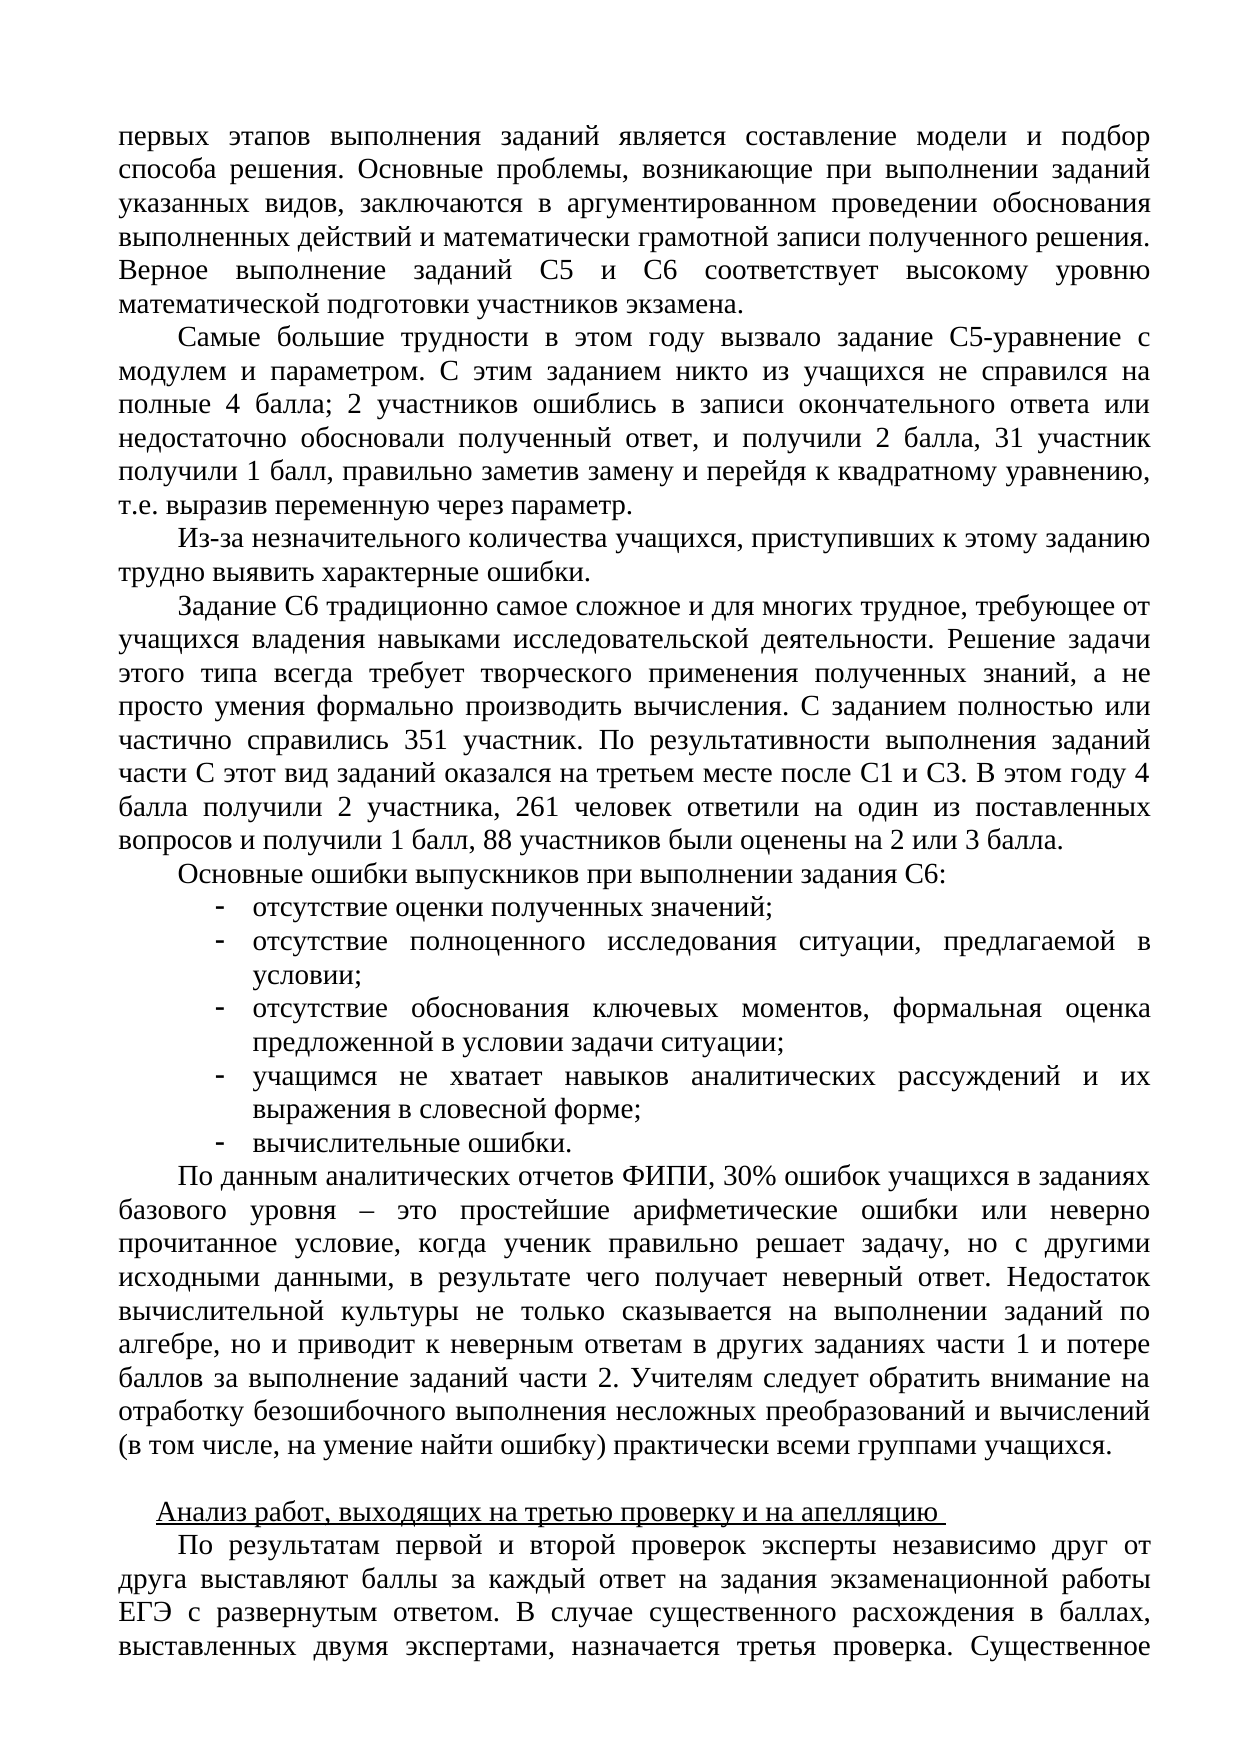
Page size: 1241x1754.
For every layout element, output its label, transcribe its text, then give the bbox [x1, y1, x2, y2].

text Самые большие трудности в этом году вызвало задание C5-уравнение с модулем и параметром. С этим заданием никто из учащихся не справился на полные 4 балла; 2 участников ошиблись в записи окончательного ответа или недостаточно обосновали полученный ответ, и получили 2 балла, 31 участник получили 1 балл, правильно заметив замену и перейдя к квадратному уравнению, т.е. выразив переменную через параметр. [118, 319, 1152, 521]
list отсутствие обоснования ключевых моментов, формальная оценка предложенной в условии задачи ситуации; [215, 990, 1152, 1058]
list Анализ работ, выходящих на третью проверку и на апелляцию [156, 1494, 1152, 1527]
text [118, 118, 1152, 319]
list вычислительные ошибки. [215, 1125, 1152, 1158]
text Основные ошибки выпускников при выполнении задания С6: [118, 856, 1152, 889]
text Из-за незначительного количества учащихся, приступивших к этому заданию трудно выявить характерные ошибки. [118, 521, 1152, 588]
list отсутствие оценки полученных значений; [215, 889, 1152, 923]
text По данным аналитических отчетов ФИПИ, 30% ошибок учащихся в заданиях базового уровня – это простейшие арифметические ошибки или неверно прочитанное условие, когда ученик правильно решает задачу, но с другими исходными данными, в результате чего получает неверный ответ. Недостаток вычислительной культуры не только сказывается на выполнении заданий по алгебре, но и приводит к неверным ответам в других заданиях части 1 и потере баллов за выполнение заданий части 2. Учителям следует обратить внимание на отработку безошибочного выполнения несложных преобразований и вычислений (в том числе, на умение найти ошибку) практически всеми группами учащихся. [118, 1158, 1152, 1460]
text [118, 1527, 1152, 1662]
list отсутствие полноценного исследования ситуации, предлагаемой в условии; [215, 923, 1152, 990]
text Задание С6 традиционно самое сложное и для многих трудное, требующее от учащихся владения навыками исследовательской деятельности. Решение задачи этого типа всегда требует творческого применения полученных знаний, а не просто умения формально производить вычисления. С заданием полностью или частично справились 351 участник. По результативности выполнения заданий части С этот вид заданий оказался на третьем месте после С1 и С3. В этом году 4 балла получили 2 участника, 261 человек ответили на один из поставленных вопросов и получили 1 балл, 88 участников были оценены на 2 или 3 балла. [118, 588, 1152, 856]
list учащимся не хватает навыков аналитических рассуждений и их выражения в словесной форме; [215, 1058, 1152, 1125]
